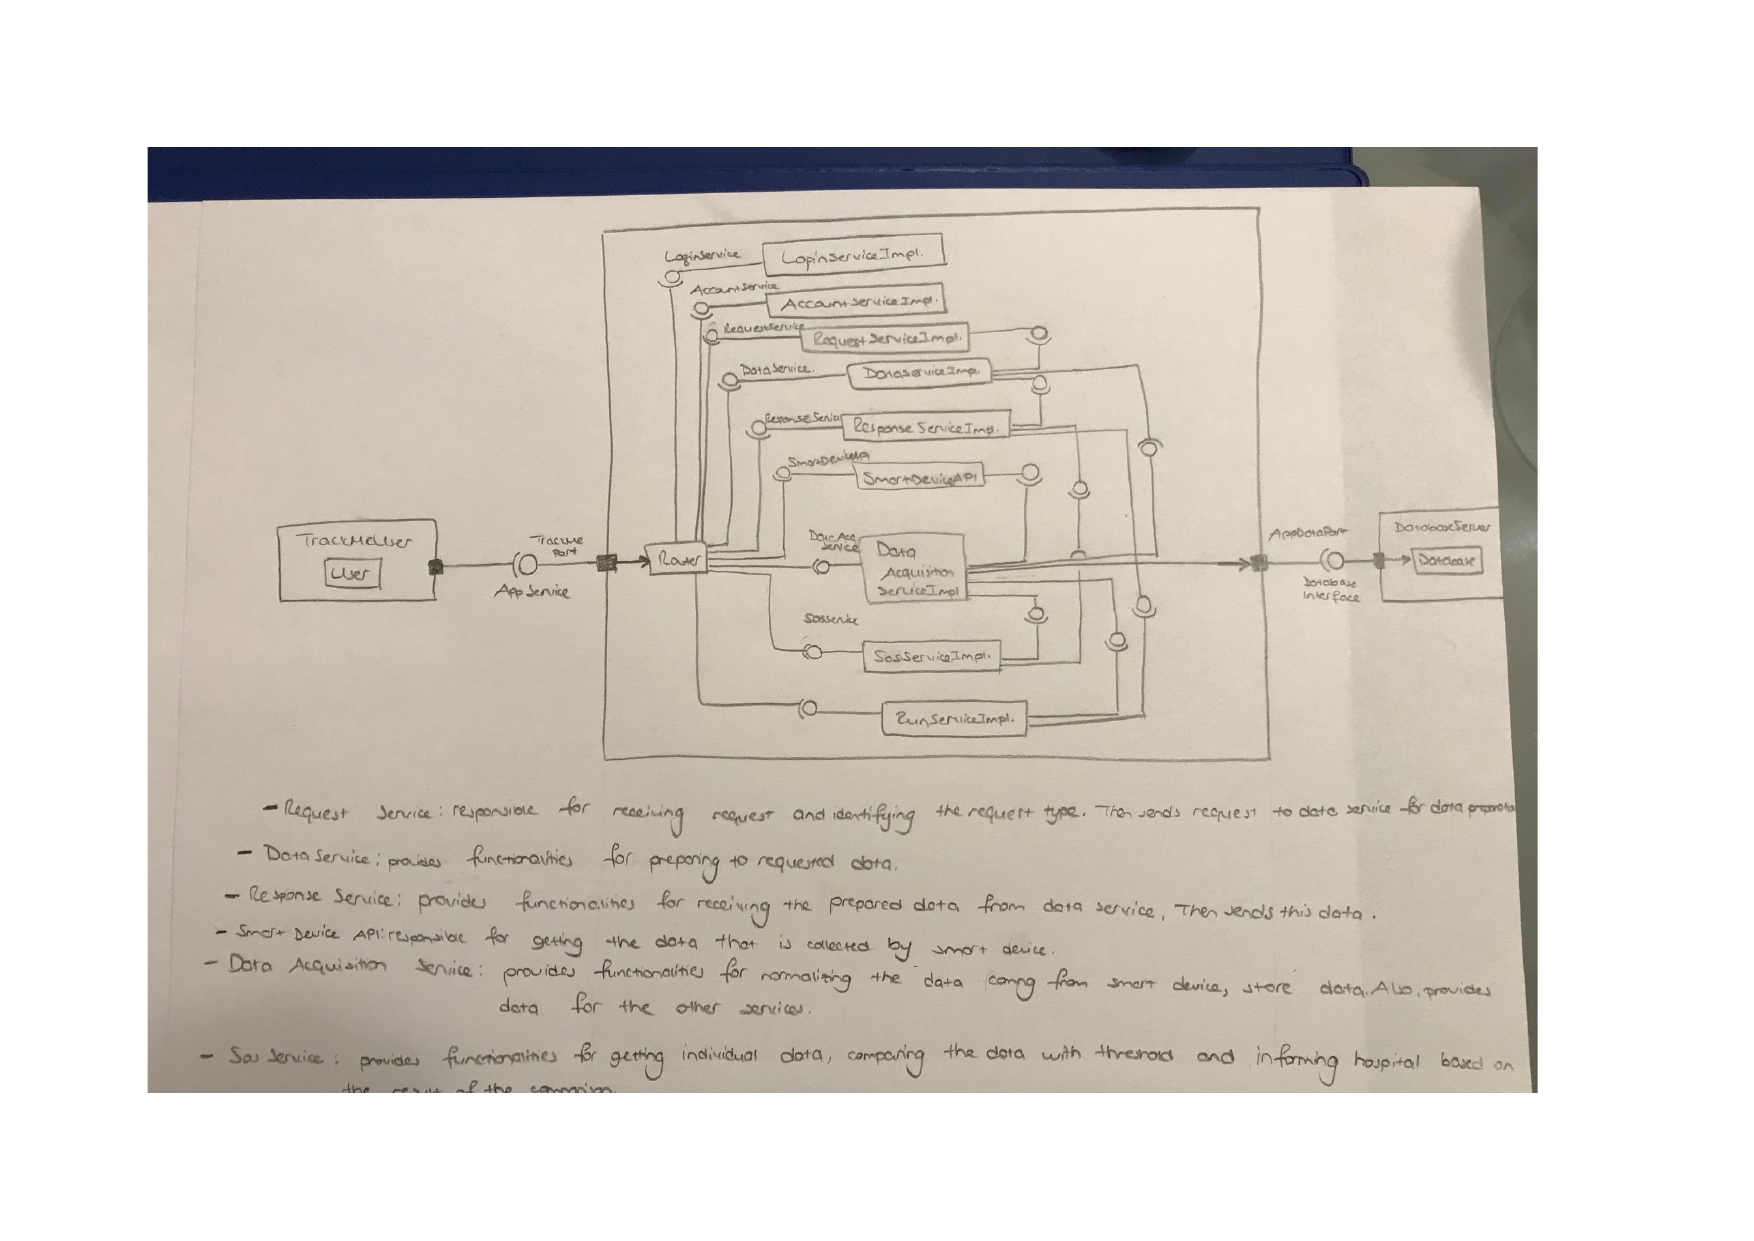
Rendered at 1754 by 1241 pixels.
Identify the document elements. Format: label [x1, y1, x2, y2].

picture [147, 147, 1538, 1093]
